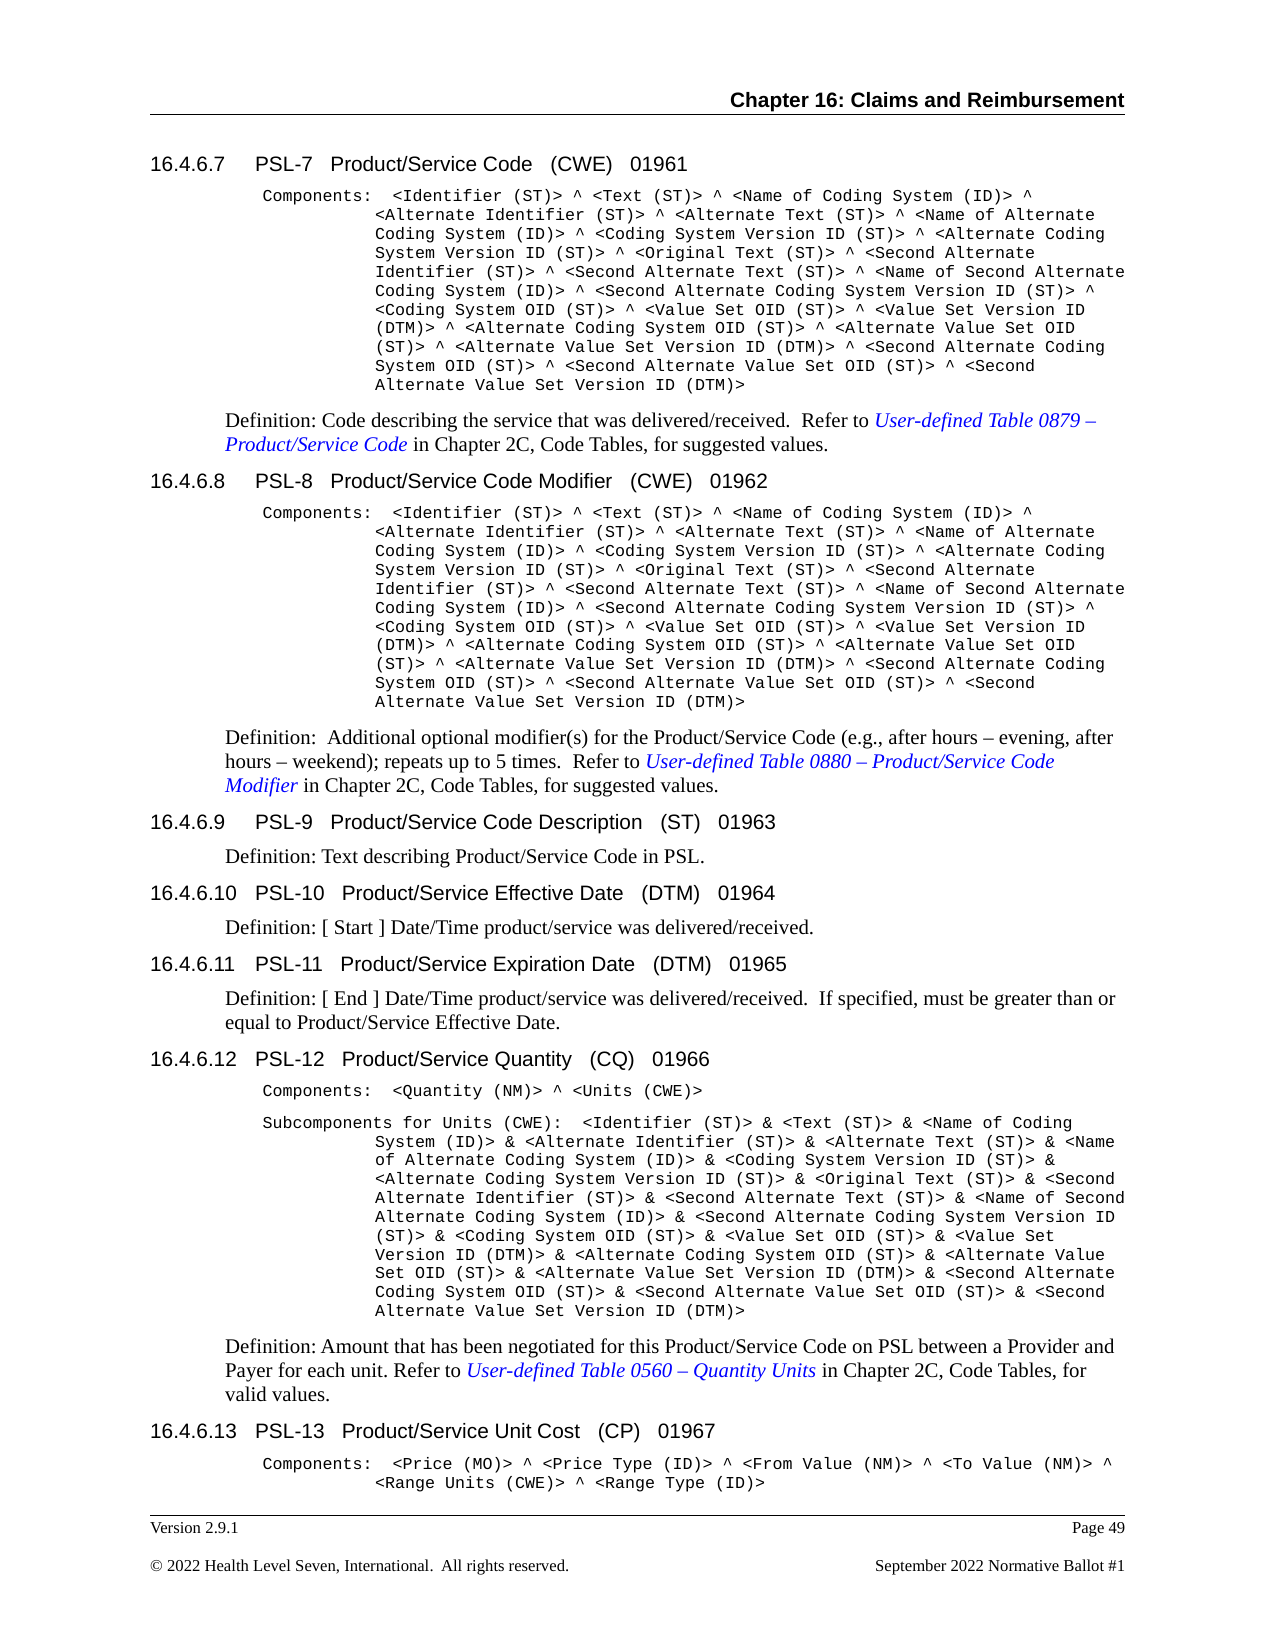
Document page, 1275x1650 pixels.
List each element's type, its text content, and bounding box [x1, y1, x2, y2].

subtitle PSL-13 Product/Service Unit Cost (CP) 01967 [150, 1419, 1125, 1443]
text Subcomponents for Units (CWE): <Identifier (ST)> & <Text (ST)> & <Name of Coding System (ID)> & <Alternate Identifier (ST)> & <Alternate Text (ST)> & <Name of Alternate Coding System (ID)> & <Coding System Version ID (ST)> & <Alternate Coding System Version ID (ST)> & <Original Text (ST)> & <Second Alternate Identifier (ST)> & <Second Alternate Text (ST)> & <Name of Second Alternate Coding System (ID)> & <Second Alternate Coding System Version ID (ST)> & <Coding System OID (ST)> & <Value Set OID (ST)> & <Value Set Version ID (DTM)> & <Alternate Coding System OID (ST)> & <Alternate Value Set OID (ST)> & <Alternate Value Set Version ID (DTM)> & <Second Alternate Coding System OID (ST)> & <Second Alternate Value Set OID (ST)> & <Second Alternate Value Set Version ID (DTM)> [262, 1114, 1125, 1322]
text Components: <Price (MO)> ^ <Price Type (ID)> ^ <From Value (NM)> ^ <To Value (NM)> ^ <Range Units (CWE)> ^ <Range Type (ID)> [262, 1455, 1125, 1493]
text Definition: Additional optional modifier(s) for the Product/Service Code (e.g., after hours – evening, after hours – weekend); repeats up to 5 times. Refer to User-defined Table 0880 – Product/Service Code Modifier in Chapter 2C, Code Tables, for suggested values. [225, 725, 1125, 797]
text Definition: [ Start ] Date/Time product/service was delivered/received. [225, 915, 1125, 939]
subtitle PSL-10 Product/Service Effective Date (DTM) 01964 [150, 881, 1125, 904]
text Definition: Amount that has been negotiated for this Product/Service Code on PSL between a Provider and Payer for each unit. Refer to User-defined Table 0560 – Quantity Units in Chapter 2C, Code Tables, for valid values. [225, 1334, 1125, 1406]
text Definition: [ End ] Date/Time product/service was delivered/received. If specified, must be greater than or equal to Product/Service Effective Date. [225, 986, 1125, 1034]
text Components: <Quantity (NM)> ^ <Units (CWE)> [262, 1083, 1125, 1102]
subtitle PSL-7 Product/Service Code (CWE) 01961 [150, 152, 1125, 176]
text Definition: Text describing Product/Service Code in PSL. [225, 844, 1125, 868]
subtitle PSL-12 Product/Service Quantity (CQ) 01966 [150, 1046, 1125, 1070]
text Definition: Code describing the service that was delivered/received. Refer to User-defined Table 0879 – Product/Service Code in Chapter 2C, Code Tables, for suggested values. [225, 408, 1125, 456]
subtitle PSL-8 Product/Service Code Modifier (CWE) 01962 [150, 468, 1125, 492]
subtitle PSL-9 Product/Service Code Description (ST) 01963 [150, 809, 1125, 833]
subtitle PSL-11 Product/Service Expiration Date (DTM) 01965 [150, 951, 1125, 975]
